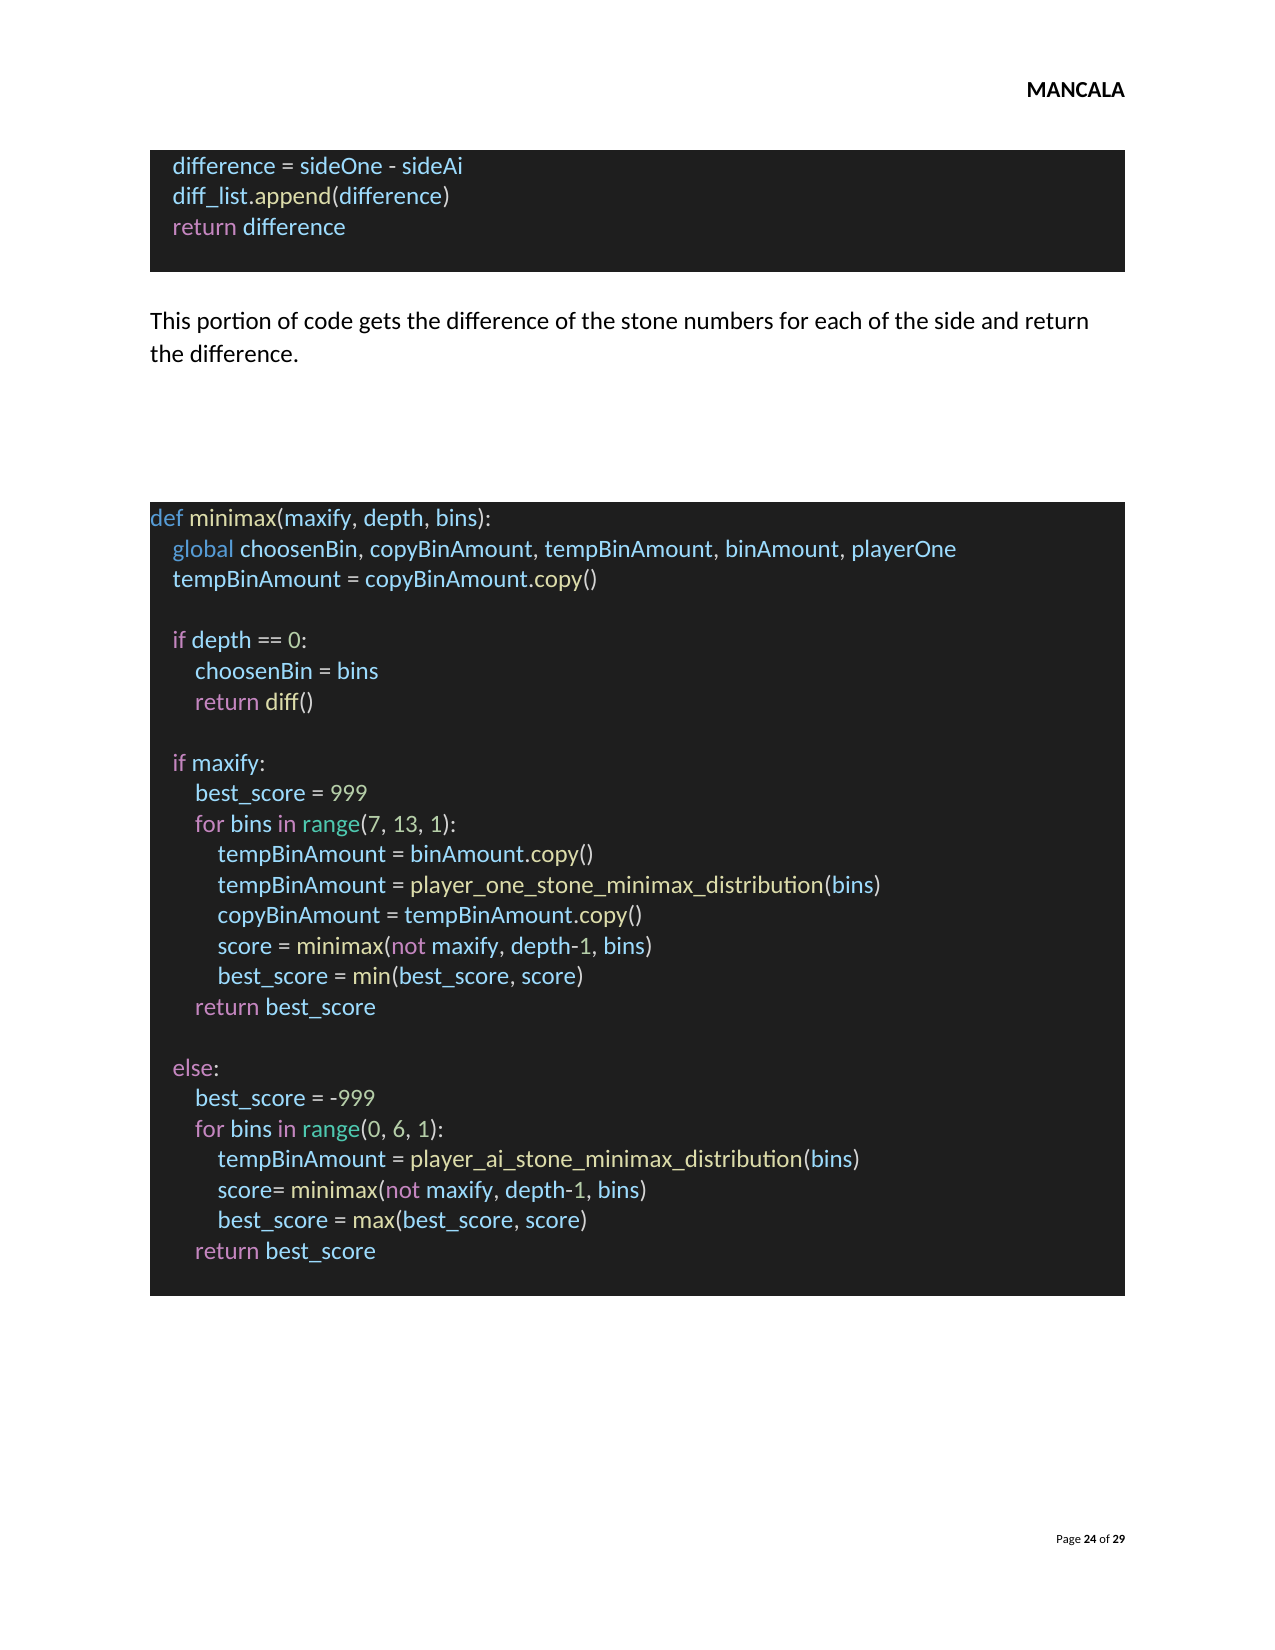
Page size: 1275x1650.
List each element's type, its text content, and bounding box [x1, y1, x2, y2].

text else: [150, 1052, 1125, 1082]
text tempBinAmount = binAmount.copy() [150, 838, 1125, 869]
text choosenBin = bins [150, 655, 1125, 686]
text for bins in range(0, 6, 1): [150, 1113, 1125, 1143]
text tempBinAmount = player_one_stone_minimax_distribution(bins) [150, 869, 1125, 899]
text return difference [150, 211, 1125, 242]
text for bins in range(7, 13, 1): [150, 808, 1125, 838]
text best_score = -999 [150, 1082, 1125, 1113]
text global choosenBin, copyBinAmount, tempBinAmount, binAmount, playerOne [150, 533, 1125, 563]
text return diff() [150, 686, 1125, 716]
text tempBinAmount = player_ai_stone_minimax_distribution(bins) [150, 1143, 1125, 1174]
text def minimax(maxify, depth, bins): [150, 502, 1125, 533]
text return best_score [150, 1235, 1125, 1266]
text difference = sideOne - sideAi [150, 150, 1125, 181]
text This portion of code gets the difference of the stone numbers for each of the side and return the difference. [150, 305, 1125, 368]
text score = minimax(not maxify, depth-1, bins) [150, 930, 1125, 960]
text if depth == 0: [150, 624, 1125, 655]
text tempBinAmount = copyBinAmount.copy() [150, 563, 1125, 594]
text return best_score [150, 991, 1125, 1021]
text score= minimax(not maxify, depth-1, bins) [150, 1174, 1125, 1204]
text best_score = 999 [150, 777, 1125, 808]
text diff_list.append(difference) [150, 181, 1125, 211]
text best_score = max(best_score, score) [150, 1204, 1125, 1235]
text if maxify: [150, 747, 1125, 777]
text best_score = min(best_score, score) [150, 960, 1125, 991]
text copyBinAmount = tempBinAmount.copy() [150, 899, 1125, 930]
